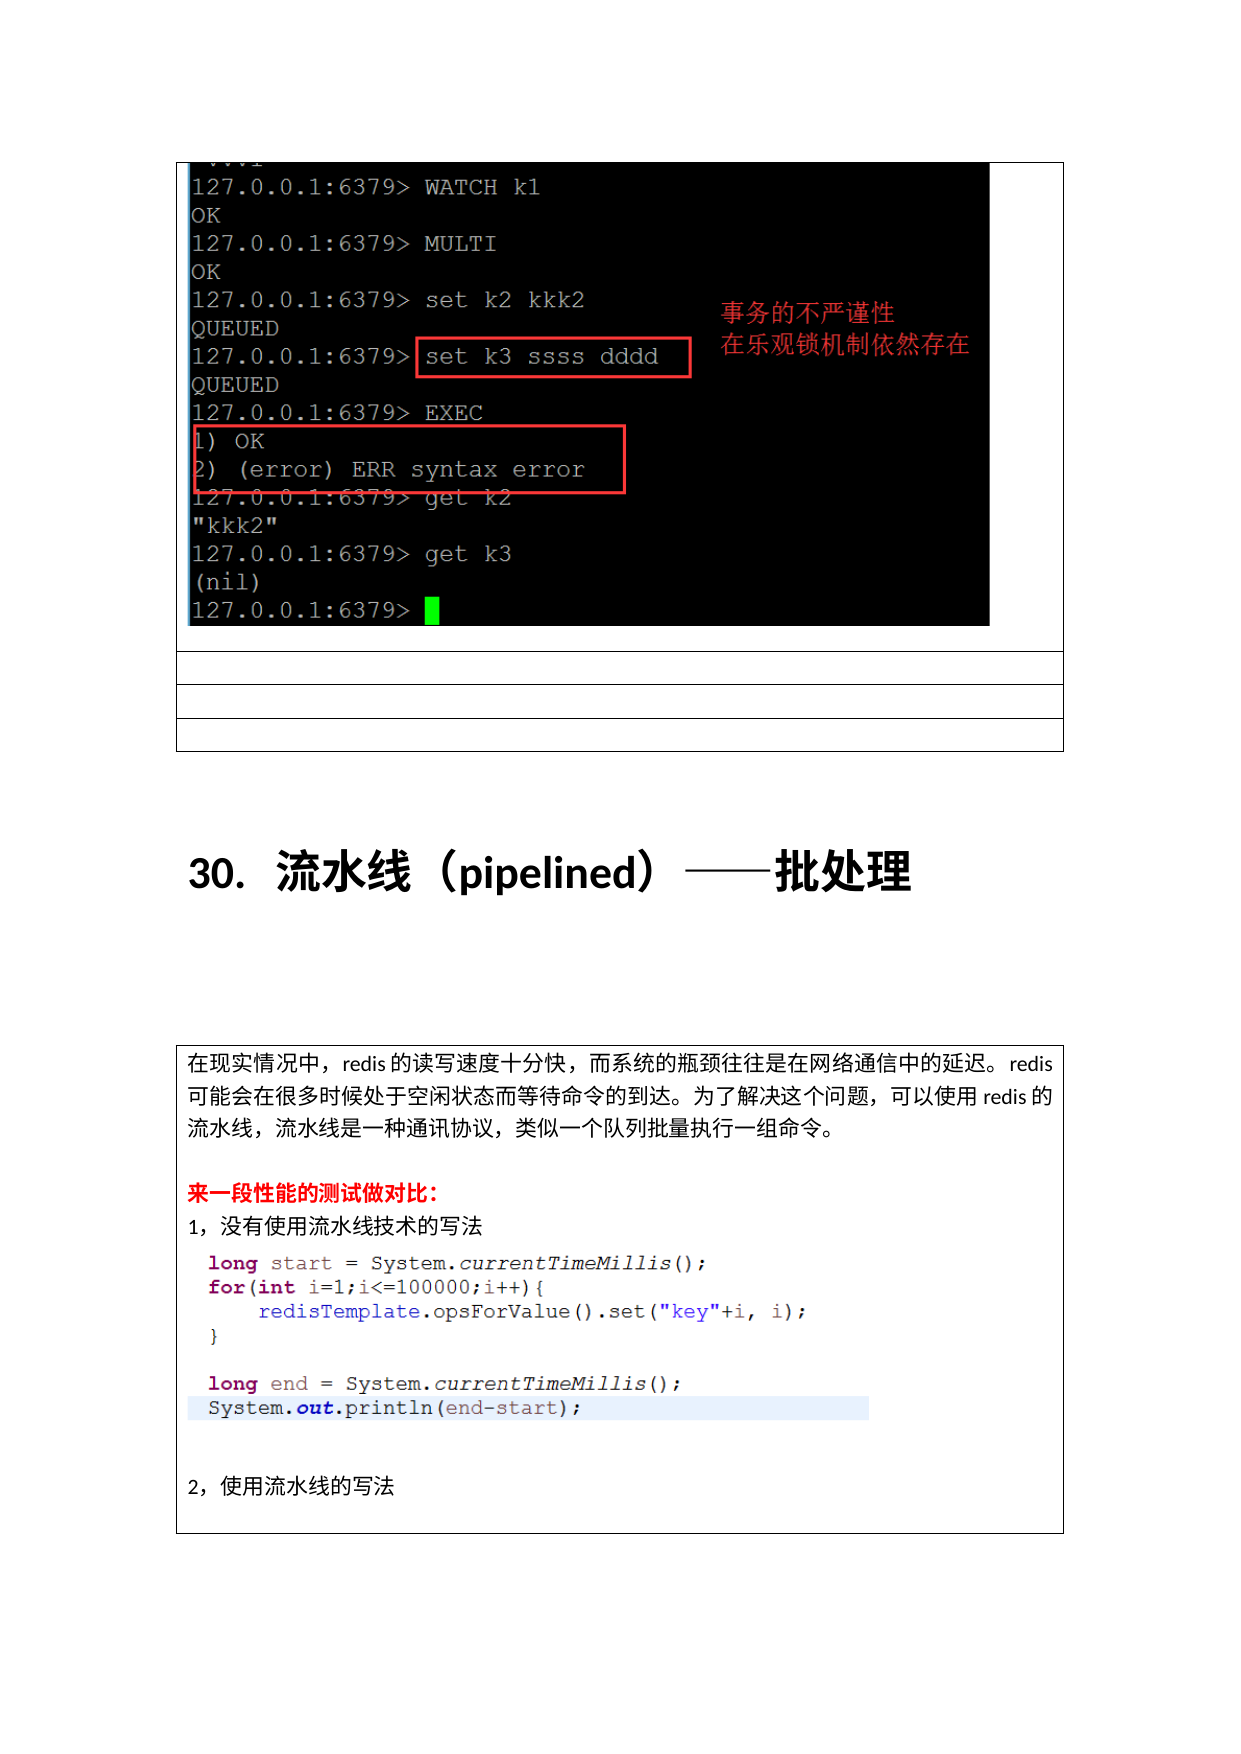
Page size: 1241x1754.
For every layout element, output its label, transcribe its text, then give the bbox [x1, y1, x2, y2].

picture [187, 163, 990, 626]
table_cell [177, 685, 1063, 718]
table_cell [177, 652, 1063, 684]
picture [187, 1240, 869, 1438]
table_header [177, 163, 1063, 651]
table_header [177, 1046, 1063, 1533]
subtitle 流水线（pipelined）——批处理 [187, 820, 1053, 918]
table_cell [177, 719, 1063, 751]
